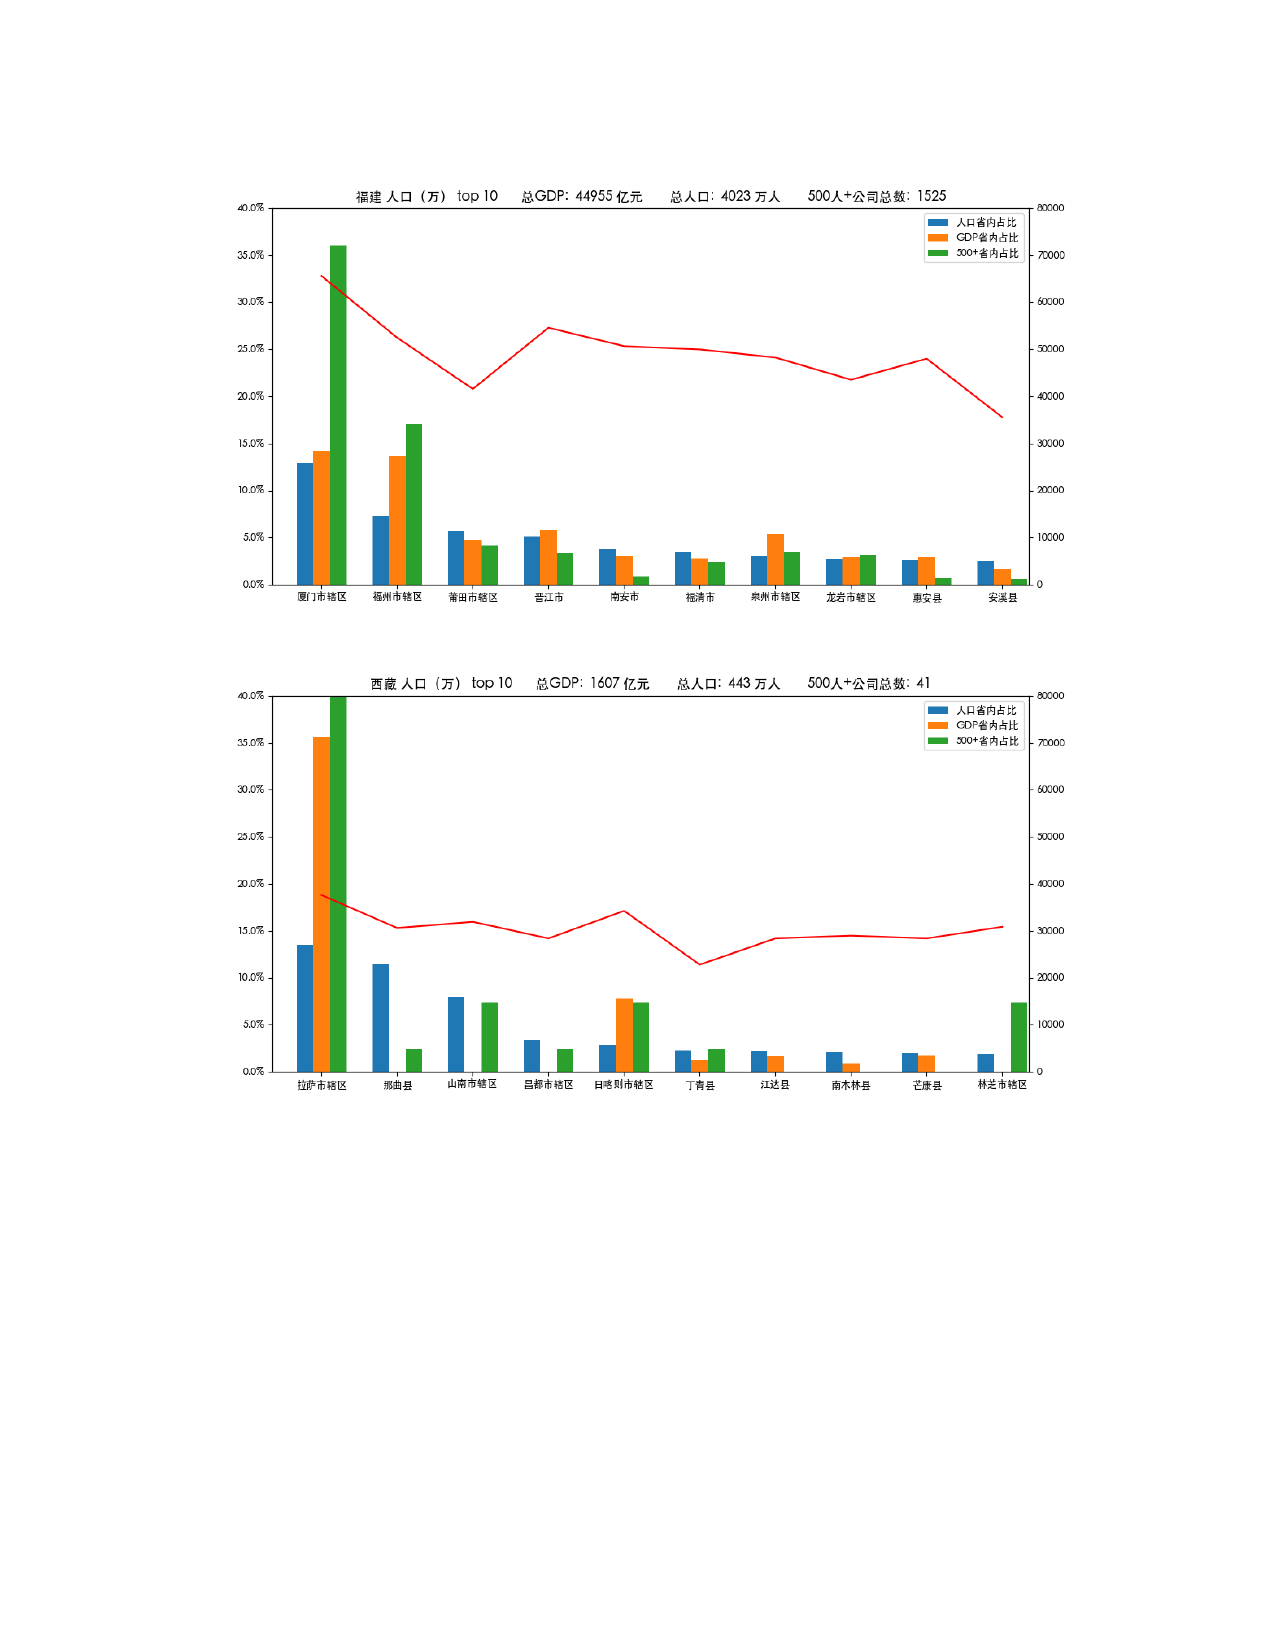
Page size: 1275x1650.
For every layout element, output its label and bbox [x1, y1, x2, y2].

picture [150, 150, 1125, 1125]
